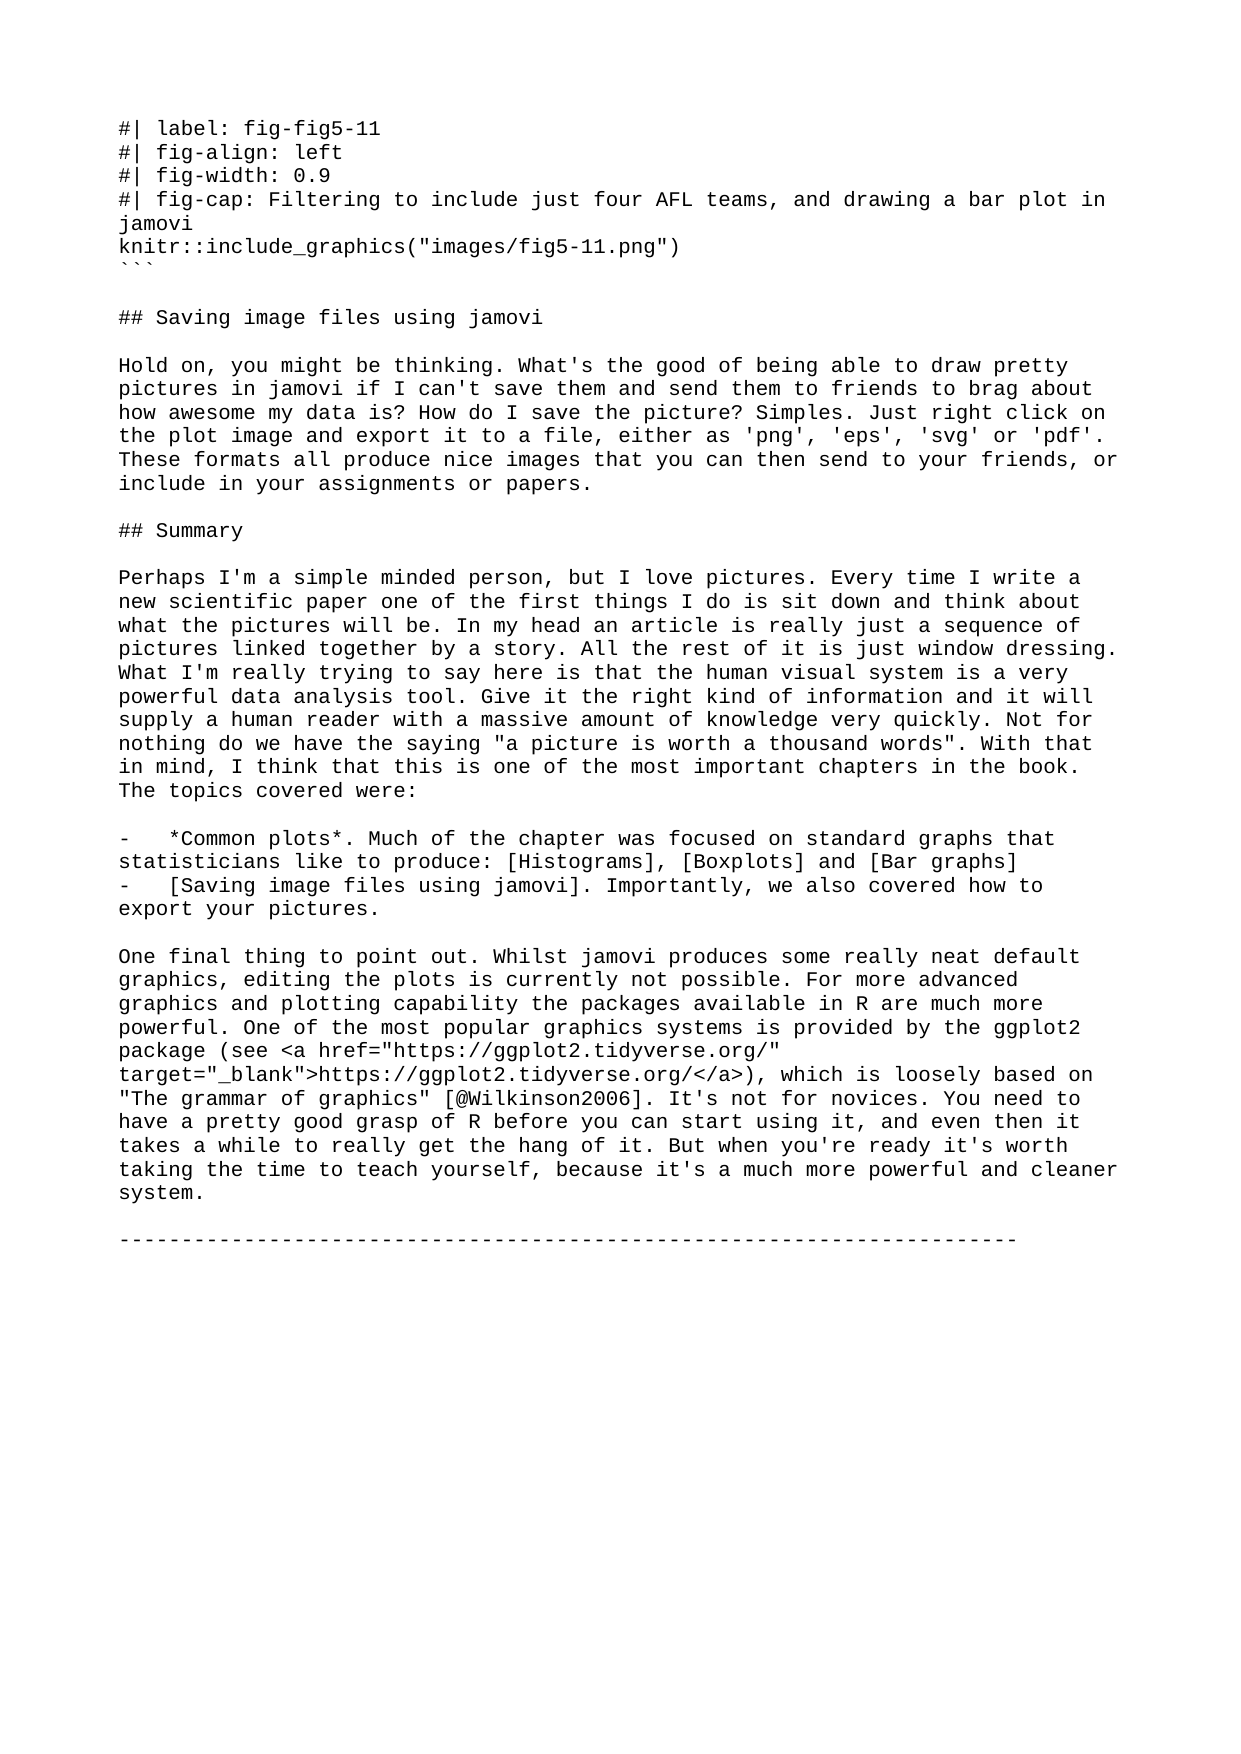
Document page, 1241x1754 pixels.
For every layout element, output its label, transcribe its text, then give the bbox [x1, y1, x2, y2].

text Hold on, you might be thinking. What's the good of being able to draw pretty pictures in jamovi if I can't save them and send them to friends to brag about how awesome my data is? How do I save the picture? Simples. Just right click on the plot image and export it to a file, either as 'png', 'eps', 'svg' or 'pdf'. These formats all produce nice images that you can then send to your friends, or include in your assignments or papers. [118, 354, 1122, 496]
text - *Common plots*. Much of the chapter was focused on standard graphs that statisticians like to produce: [Histograms], [Boxplots] and [Bar graphs] [118, 827, 1122, 875]
text ## Summary [118, 520, 1122, 544]
text #| label: fig-fig5-11 [118, 118, 1122, 142]
text - [Saving image files using jamovi]. Importantly, we also covered how to export your pictures. [118, 875, 1122, 922]
text ``` [118, 260, 1122, 284]
text #| fig-align: left [118, 142, 1122, 165]
text One final thing to point out. Whilst jamovi produces some really neat default graphics, editing the plots is currently not possible. For more advanced graphics and plotting capability the packages available in R are much more powerful. One of the most popular graphics systems is provided by the ggplot2 package (see <a href="https://ggplot2.tidyverse.org/" [118, 946, 1122, 1064]
text ------------------------------------------------------------------------ [118, 1229, 1122, 1253]
text Perhaps I'm a simple minded person, but I love pictures. Every time I write a new scientific paper one of the first things I do is sit down and think about what the pictures will be. In my head an article is really just a sequence of pictures linked together by a story. All the rest of it is just window dressing. What I'm really trying to say here is that the human visual system is a very powerful data analysis tool. Give it the right kind of information and it will supply a human reader with a massive amount of knowledge very quickly. Not for nothing do we have the saying "a picture is worth a thousand words". With that in mind, I think that this is one of the most important chapters in the book. The topics covered were: [118, 567, 1122, 804]
text ## Saving image files using jamovi [118, 307, 1122, 331]
text #| fig-cap: Filtering to include just four AFL teams, and drawing a bar plot in jamovi [118, 189, 1122, 236]
text #| fig-width: 0.9 [118, 165, 1122, 189]
text knitr::include_graphics("images/fig5-11.png") [118, 236, 1122, 260]
text target="_blank">https://ggplot2.tidyverse.org/</a>), which is loosely based on "The grammar of graphics" [@Wilkinson2006]. It's not for novices. You need to have a pretty good grasp of R before you can start using it, and even then it takes a while to really get the hang of it. But when you're ready it's worth taking the time to teach yourself, because it's a much more powerful and cleaner system. [118, 1064, 1122, 1206]
